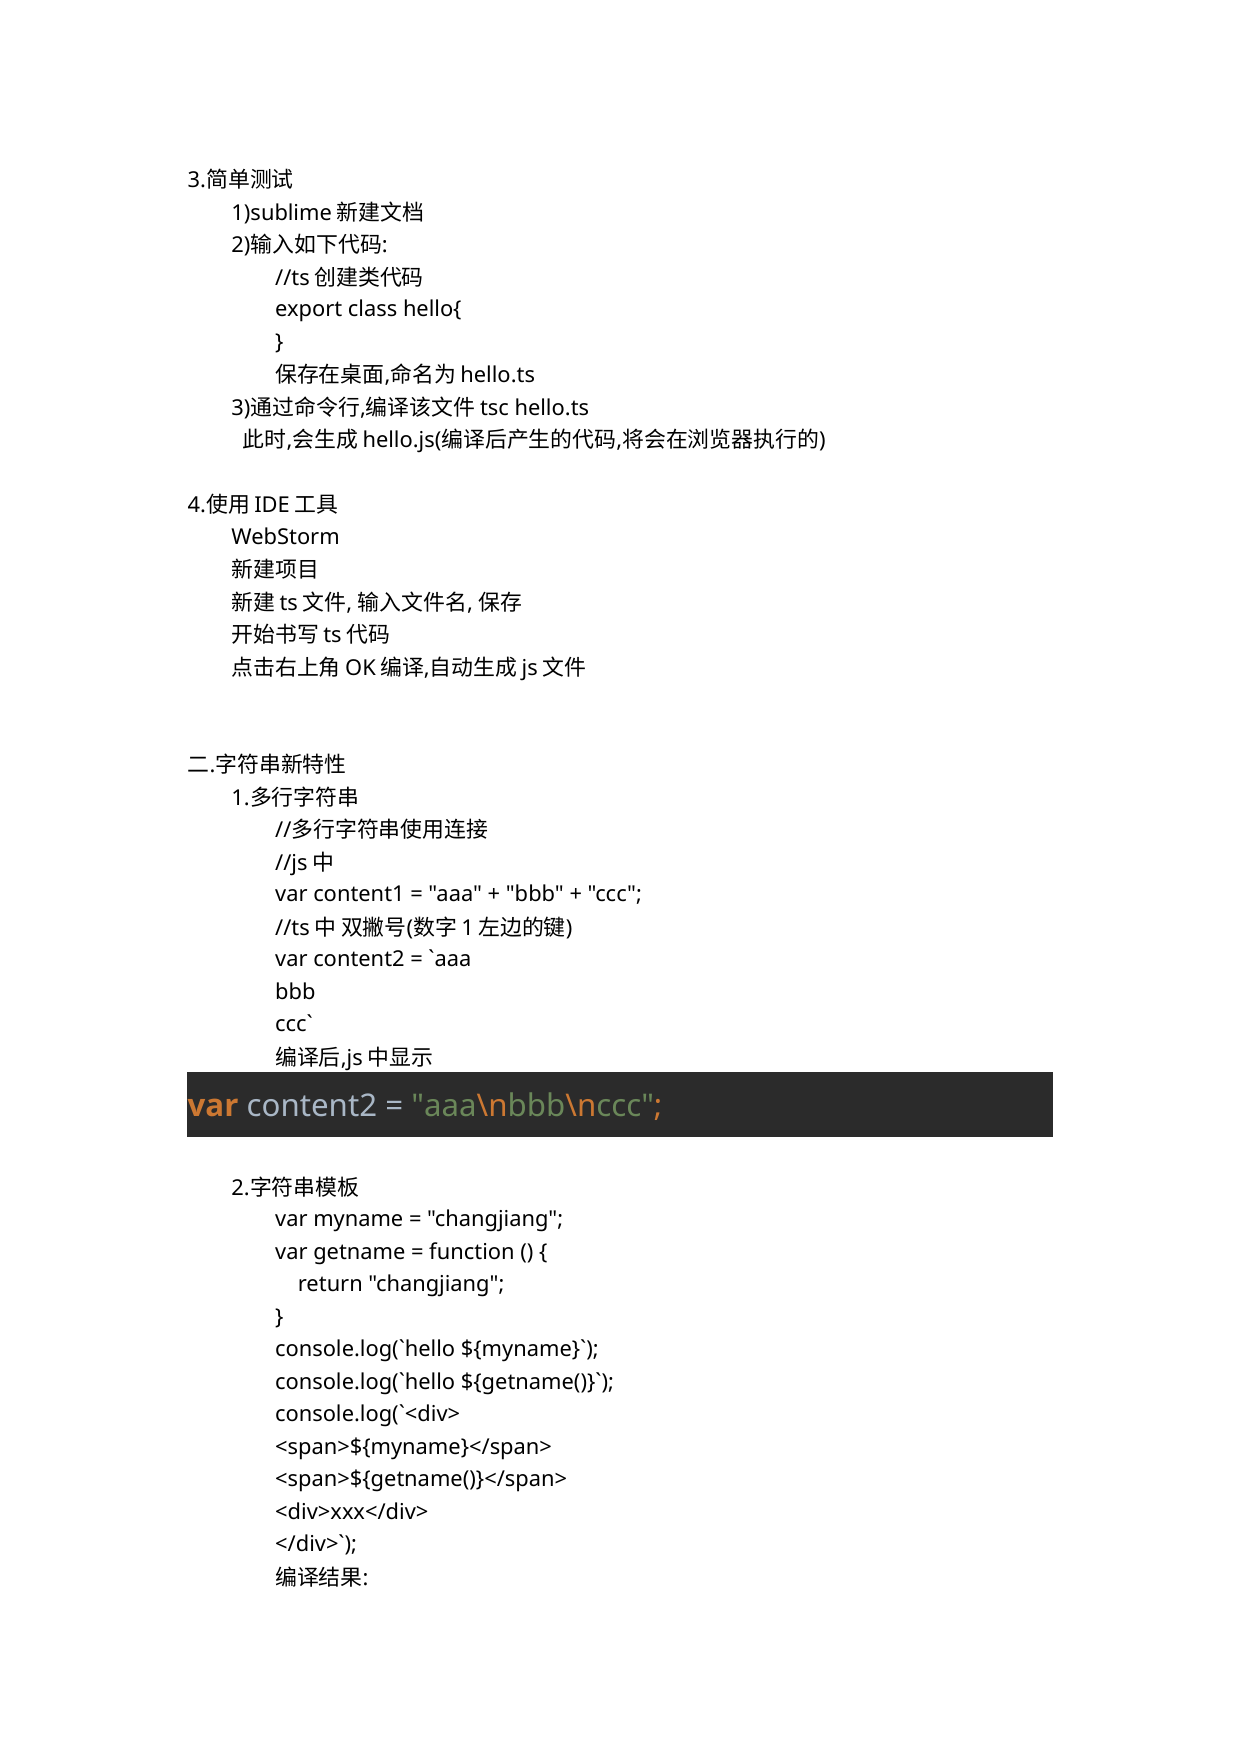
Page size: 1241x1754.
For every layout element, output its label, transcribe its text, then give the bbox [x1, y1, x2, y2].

text //js中 [231, 844, 1053, 877]
text console.log(`hello ${getname()}`); [231, 1364, 1053, 1397]
text 开始书写ts代码 [187, 617, 1053, 649]
text 点击右上角OK编译,自动生成js文件 [187, 649, 1053, 682]
text 编译结果: [231, 1559, 1053, 1592]
text var myname = "changjiang"; [231, 1202, 1053, 1234]
text 保存在桌面,命名为hello.ts [231, 357, 1053, 389]
text WebStorm [187, 519, 1053, 552]
text </div>`); [231, 1527, 1053, 1559]
text 4.使用IDE工具 [187, 487, 1053, 519]
text } [231, 1299, 1053, 1332]
text console.log(`hello ${myname}`); [231, 1332, 1053, 1364]
text return "changjiang"; [231, 1267, 1053, 1299]
text //多行字符串使用连接 [187, 812, 1053, 844]
text 2.字符串模板 [187, 1169, 1053, 1202]
text 新建ts文件, 输入文件名, 保存 [187, 584, 1053, 617]
text var getname = function () { [231, 1234, 1053, 1267]
text 二.字符串新特性 [187, 747, 1053, 779]
text //ts中 双撇号(数字1左边的键) [231, 909, 1053, 942]
text var content2 = `aaa [231, 942, 1053, 974]
text <span>${getname()}</span> [231, 1462, 1053, 1494]
text 3.简单测试 [187, 162, 1053, 194]
text bbb [231, 974, 1053, 1007]
text export class hello{ [187, 292, 1053, 324]
text 编译后,js中显示 [231, 1039, 1053, 1072]
text <span>${myname}</span> [231, 1429, 1053, 1462]
text 新建项目 [187, 552, 1053, 584]
text } [231, 324, 1053, 357]
text console.log(`<div> [231, 1397, 1053, 1429]
text var content2 = "aaa\nbbb\nccc"; [187, 1072, 1053, 1137]
text //ts创建类代码 [187, 259, 1053, 292]
text 2)输入如下代码: [187, 227, 1053, 259]
text 此时,会生成hello.js(编译后产生的代码,将会在浏览器执行的) [187, 422, 1053, 454]
text 3)通过命令行,编译该文件 tsc hello.ts [187, 389, 1053, 422]
text 1.多行字符串 [187, 779, 1053, 812]
text ccc` [231, 1007, 1053, 1039]
text <div>xxx</div> [231, 1494, 1053, 1527]
text 1)sublime新建文档 [187, 194, 1053, 227]
text var content1 = "aaa" + "bbb" + "ccc"; [231, 877, 1053, 909]
